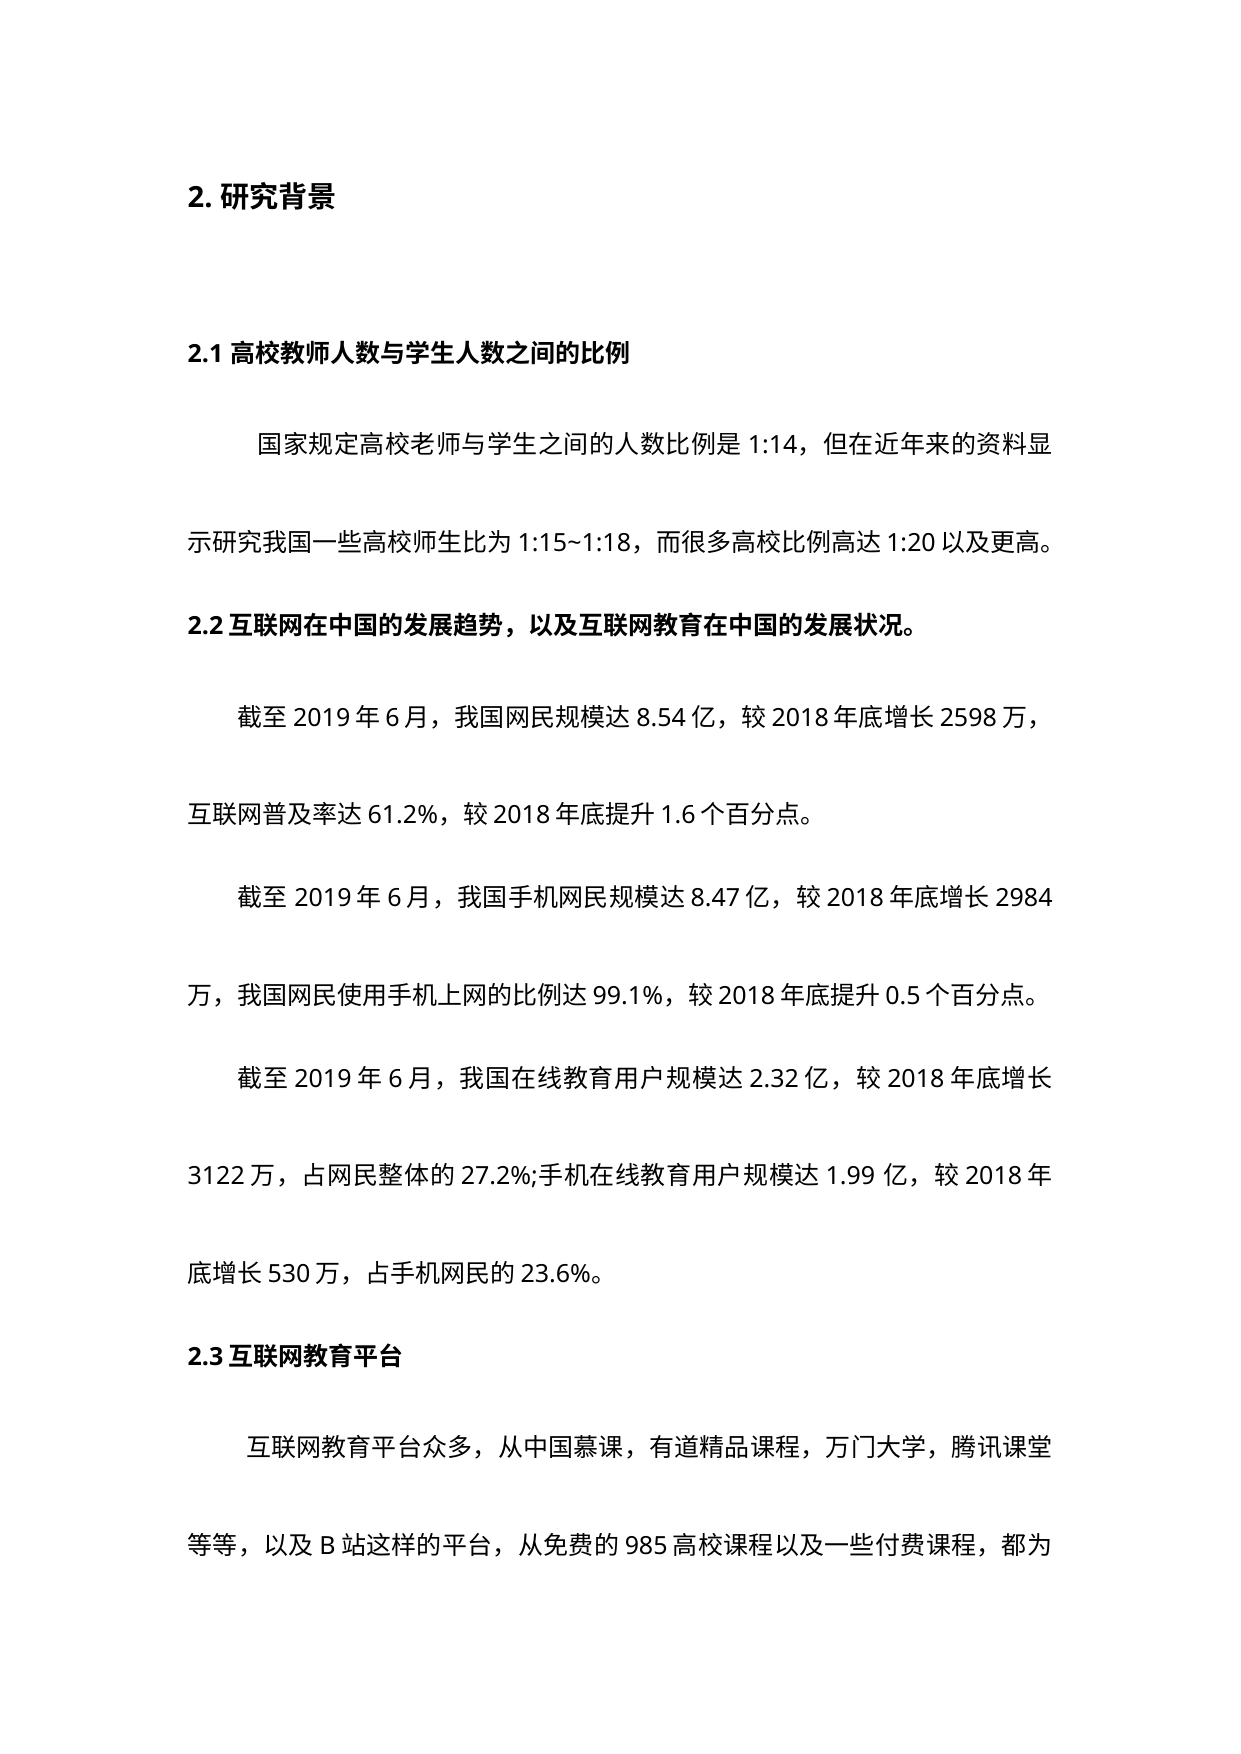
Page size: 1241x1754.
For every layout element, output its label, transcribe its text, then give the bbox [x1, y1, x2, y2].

subtitle 2. 研究背景 [187, 162, 1053, 227]
subtitle 2.1 高校教师人数与学生人数之间的比例 [187, 319, 1053, 384]
subtitle 2.2互联网在中国的发展趋势，以及互联网教育在中国的发展状况。 [187, 591, 1053, 656]
text 截至 2019年6月，我国手机网民规模达8.47亿，较2018年底增长2984万，我国网民使用手机上网的比例达99.1%，较2018年底提升0.5个百分点。 [187, 863, 1053, 1026]
text 截至2019年6月，我国网民规模达8.54亿，较2018年底增长2598万，互联网普及率达61.2%，较2018年底提升1.6个百分点。 [187, 683, 1053, 845]
text 国家规定高校老师与学生之间的人数比例是1:14，但在近年来的资料显示研究我国一些高校师生比为1:15~1:18，而很多高校比例高达1:20以及更高。 [187, 411, 1053, 573]
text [187, 1413, 1053, 1576]
subtitle 2.3互联网教育平台 [187, 1322, 1053, 1387]
text 截至2019年6月，我国在线教育用户规模达2.32亿，较2018年底增长3122万，占网民整体的27.2%;手机在线教育用户规模达1.99 亿，较2018年底增长530万，占手机网民的23.6%。 [187, 1044, 1053, 1304]
